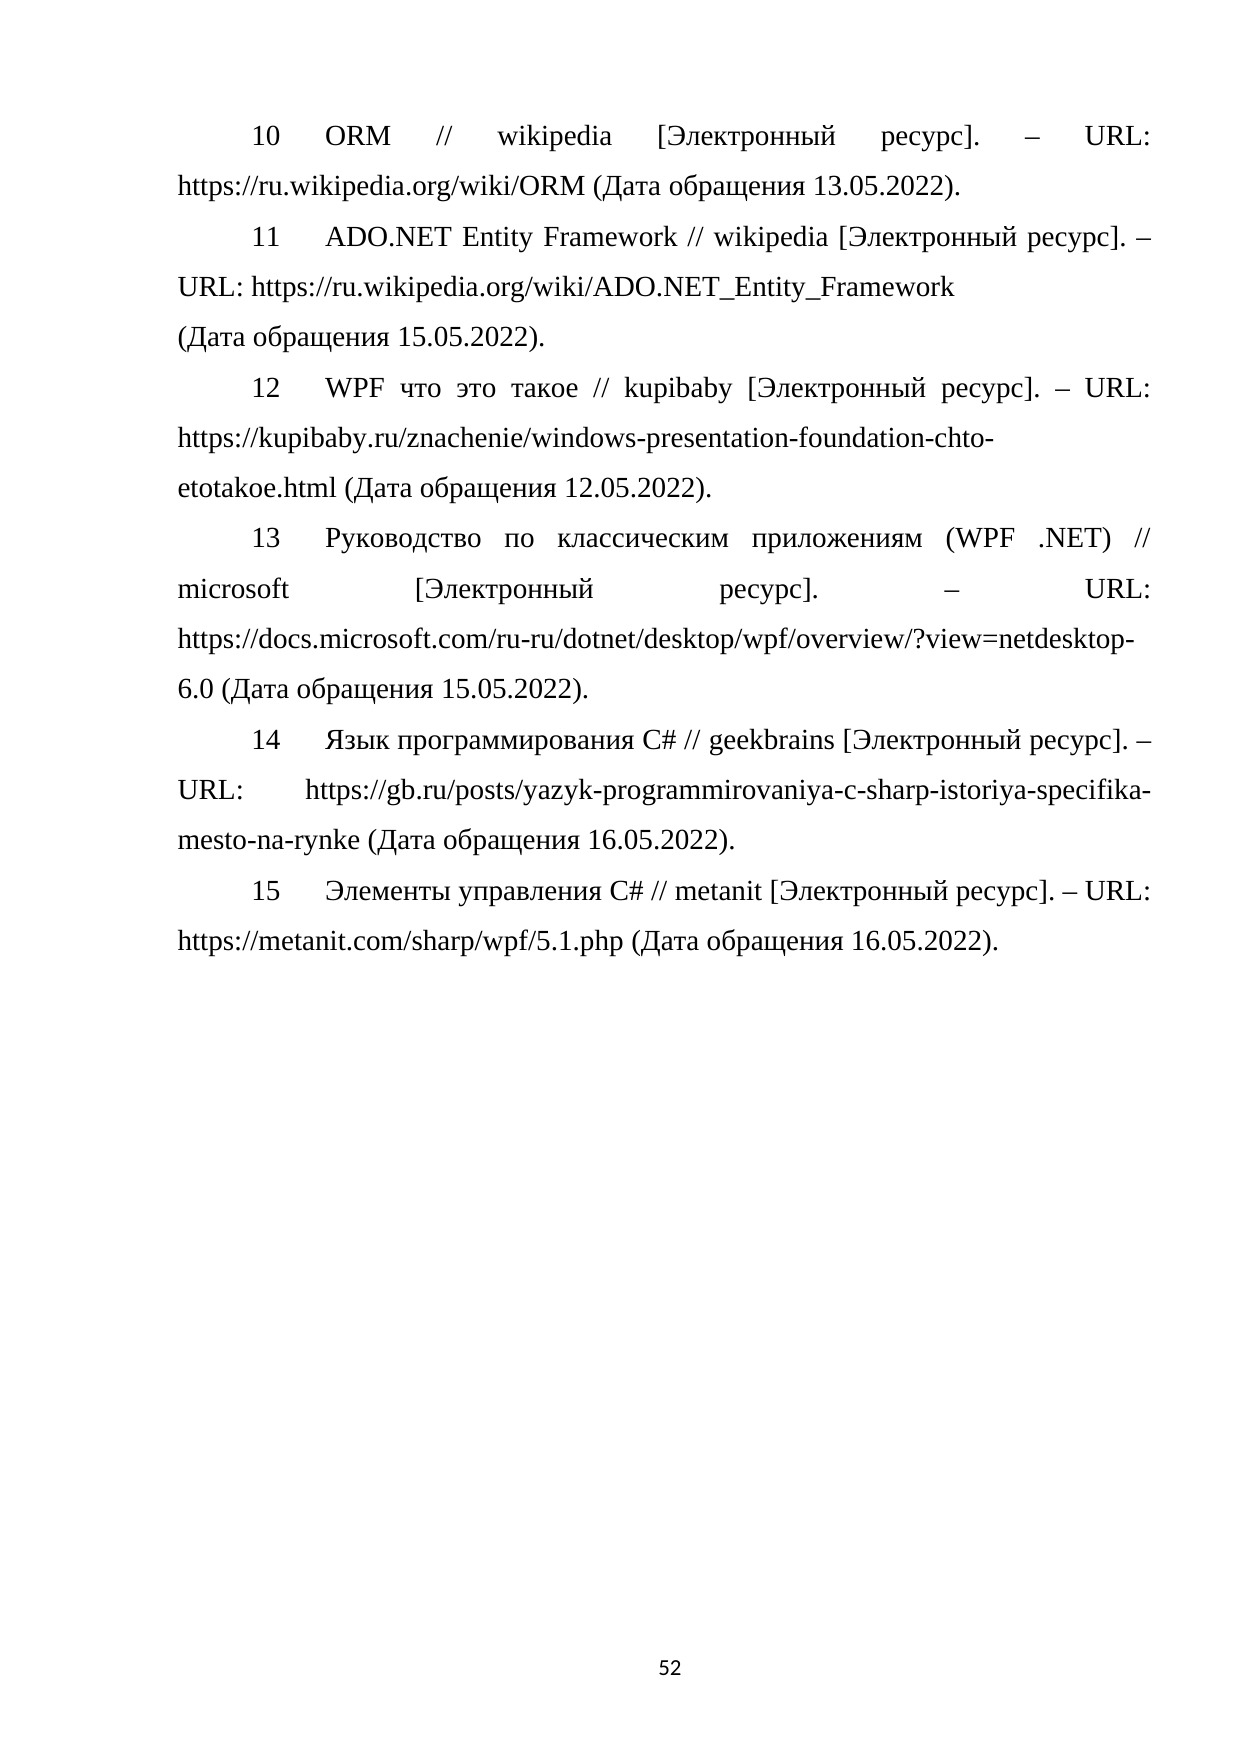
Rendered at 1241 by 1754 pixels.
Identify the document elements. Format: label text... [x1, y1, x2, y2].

list Язык программирования C# // geekbrains [Электронный ресурс]. – URL: https://gb.ru/posts/yazyk-programmirovaniya-c-sharp-istoriya-specifika-mesto-na-rynke (Дата обращения 16.05.2022). [177, 722, 1152, 856]
list Руководство по классическим приложениям (WPF .NET) // microsoft [Электронный ресурс]. – URL: https://docs.microsoft.com/ru-ru/dotnet/desktop/wpf/overview/?view=netdesktop-6.0 (Дата обращения 15.05.2022). [177, 521, 1152, 705]
list WPF что это такое // kupibaby [Электронный ресурс]. – URL: https://kupibaby.ru/znachenie/windows-presentation-foundation-chto-etotakoe.html (Дата обращения 12.05.2022). [177, 370, 1152, 504]
list ORM // wikipedia [Электронный ресурс]. – URL: https://ru.wikipedia.org/wiki/ORM (Дата обращения 13.05.2022). [177, 118, 1152, 202]
list Элементы управления C# // metanit [Электронный ресурс]. – URL: https://metanit.com/sharp/wpf/5.1.php (Дата обращения 16.05.2022). [177, 873, 1152, 957]
list ADO.NET Entity Framework // wikipedia [Электронный ресурс]. – URL: https://ru.wikipedia.org/wiki/ADO.NET_Entity_Framework (Дата обращения 15.05.2022). [177, 219, 1152, 353]
